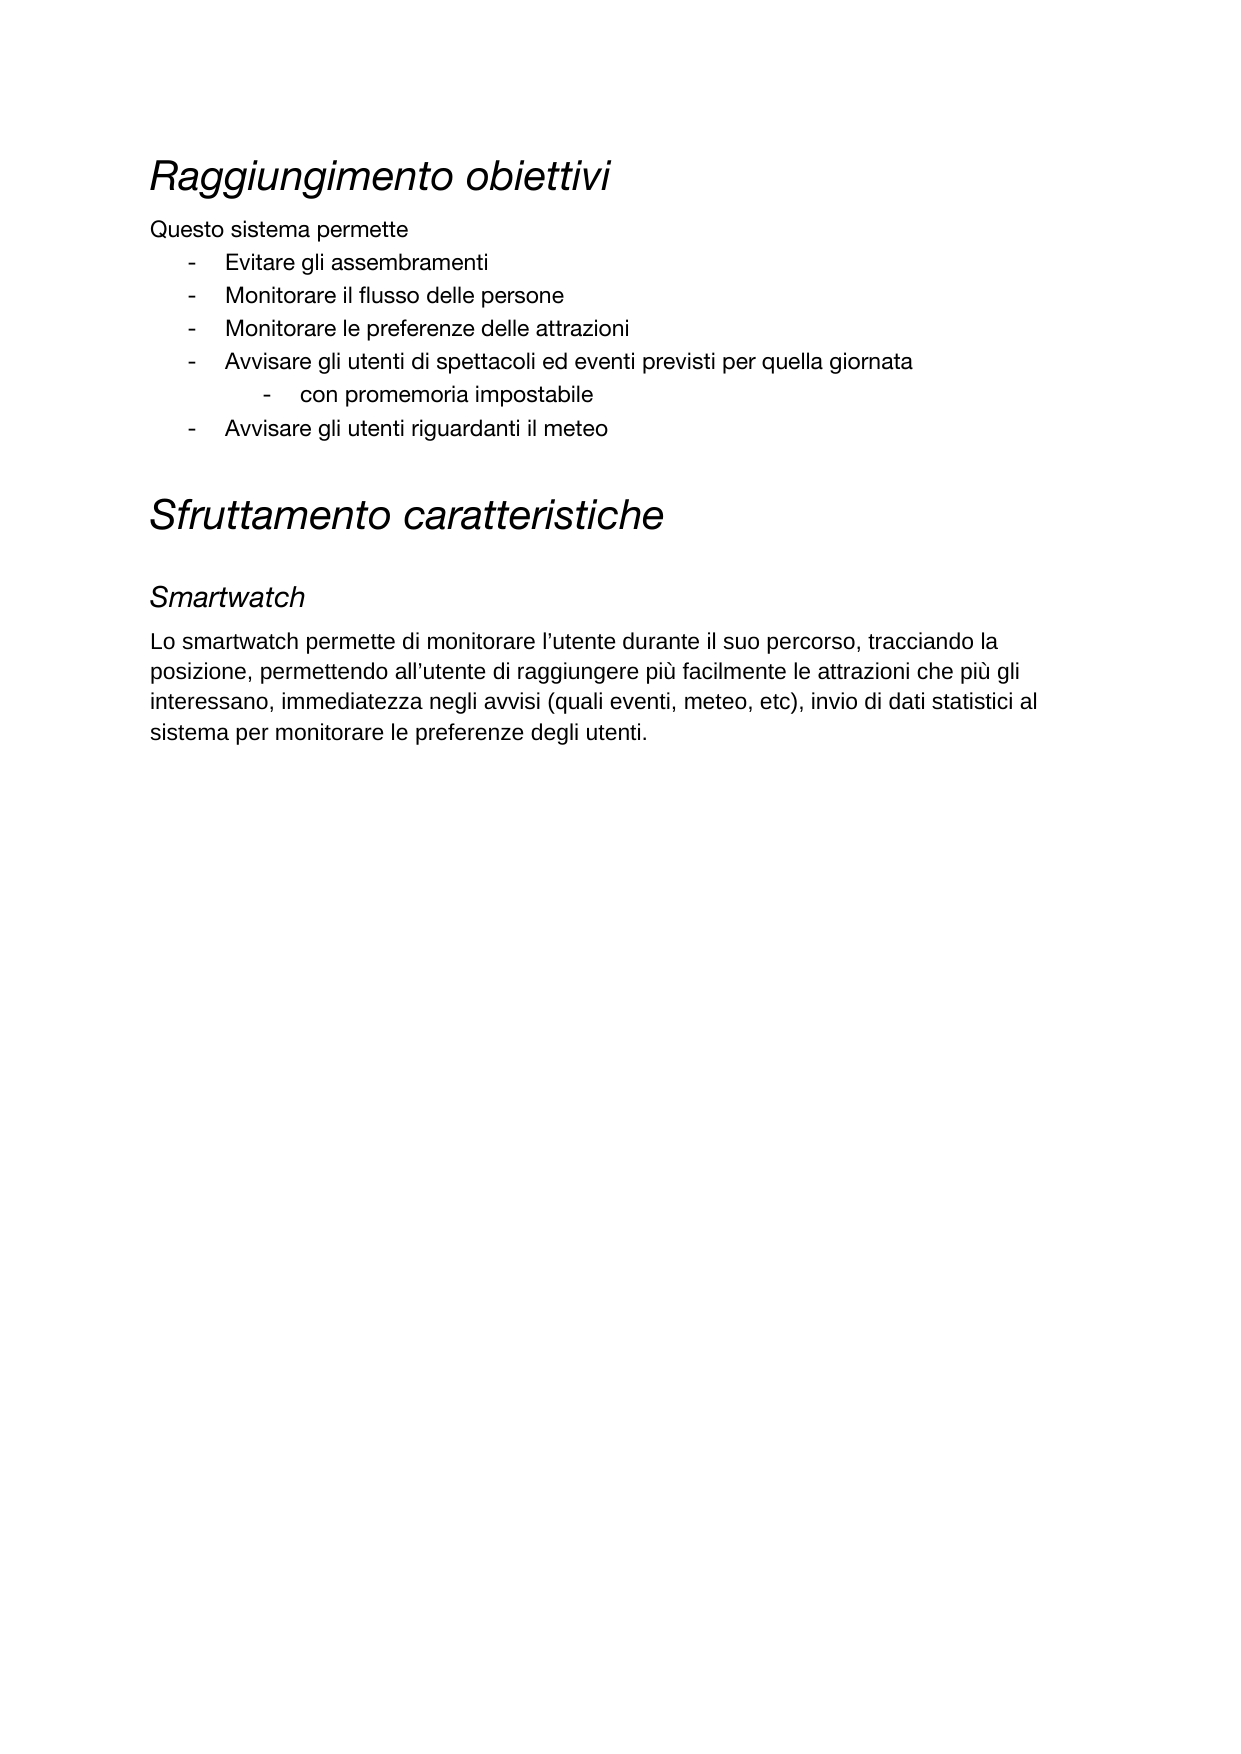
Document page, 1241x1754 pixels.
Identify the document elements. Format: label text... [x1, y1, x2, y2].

subtitle Smartwatch [150, 578, 1090, 615]
list Avvisare gli utenti riguardanti il meteo [187, 414, 1090, 443]
list Avvisare gli utenti di spettacoli ed eventi previsti per quella giornata [187, 347, 1090, 376]
text Questo sistema permette [150, 215, 1090, 244]
subtitle Sfruttamento caratteristiche [150, 488, 1090, 541]
subtitle Raggiungimento obiettivi [150, 150, 1090, 202]
list Monitorare le preferenze delle attrazioni [187, 314, 1090, 343]
list Monitorare il flusso delle persone [187, 281, 1090, 310]
list con promemoria impostabile [262, 381, 1090, 409]
list Evitare gli assembramenti [187, 248, 1090, 277]
text Lo smartwatch permette di monitorare l’utente durante il suo percorso, tracciando la posizione, permettendo all’utente di raggiungere più facilmente le attrazioni che più gli interessano, immediatezza negli avvisi (quali eventi, meteo, etc), invio di dati statistici al sistema per monitorare le preferenze degli utenti. [150, 628, 1090, 745]
